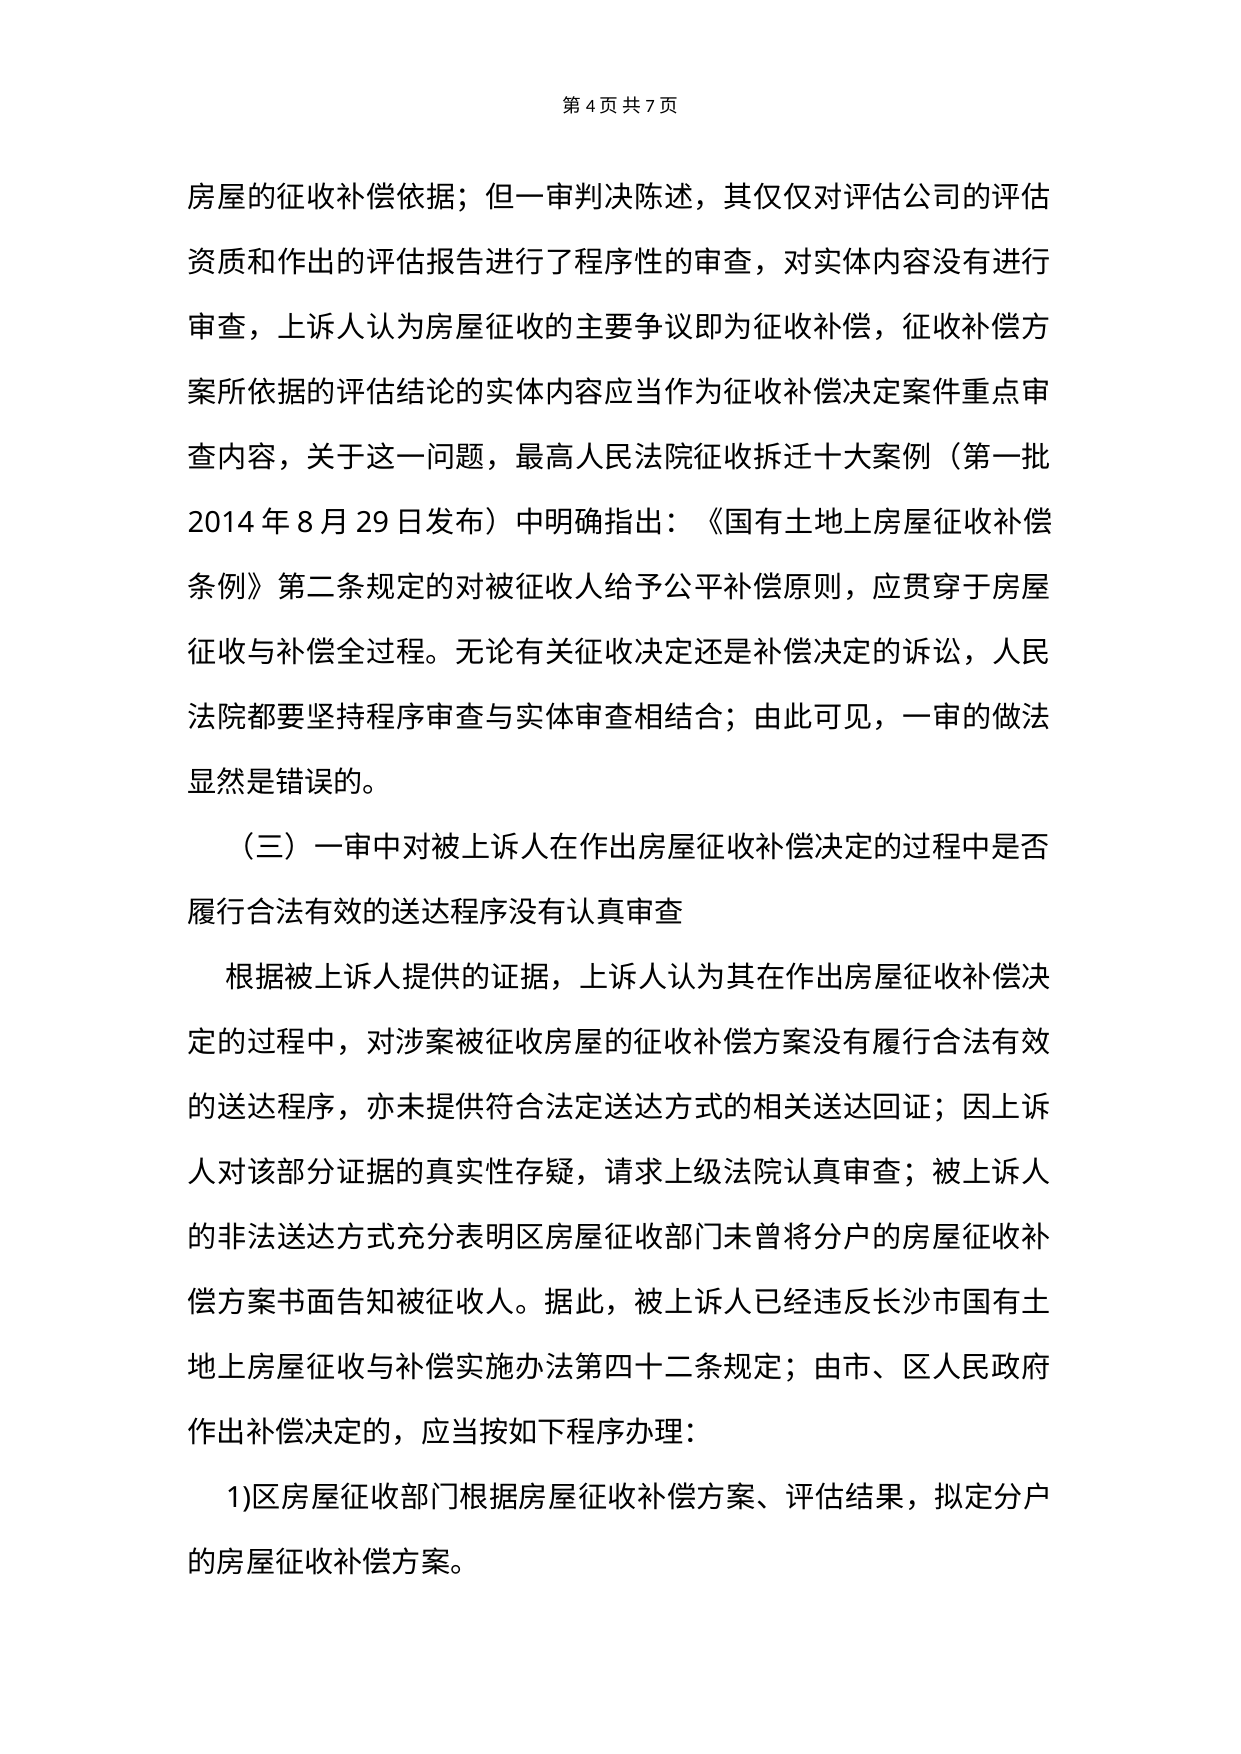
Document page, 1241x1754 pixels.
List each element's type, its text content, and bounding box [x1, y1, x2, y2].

list 1)区房屋征收部门根据房屋征收补偿方案、评估结果，拟定分户的房屋征收补偿方案。 [187, 1462, 1053, 1592]
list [187, 162, 1053, 812]
list （三）一审中对被上诉人在作出房屋征收补偿决定的过程中是否履行合法有效的送达程序没有认真审查 [187, 812, 1053, 942]
list 根据被上诉人提供的证据，上诉人认为其在作出房屋征收补偿决定的过程中，对涉案被征收房屋的征收补偿方案没有履行合法有效的送达程序，亦未提供符合法定送达方式的相关送达回证；因上诉人对该部分证据的真实性存疑，请求上级法院认真审查；被上诉人的非法送达方式充分表明区房屋征收部门未曾将分户的房屋征收补偿方案书面告知被征收人。据此，被上诉人已经违反长沙市国有土地上房屋征收与补偿实施办法第四十二条规定；由市、区人民政府作出补偿决定的，应当按如下程序办理： [187, 942, 1053, 1462]
